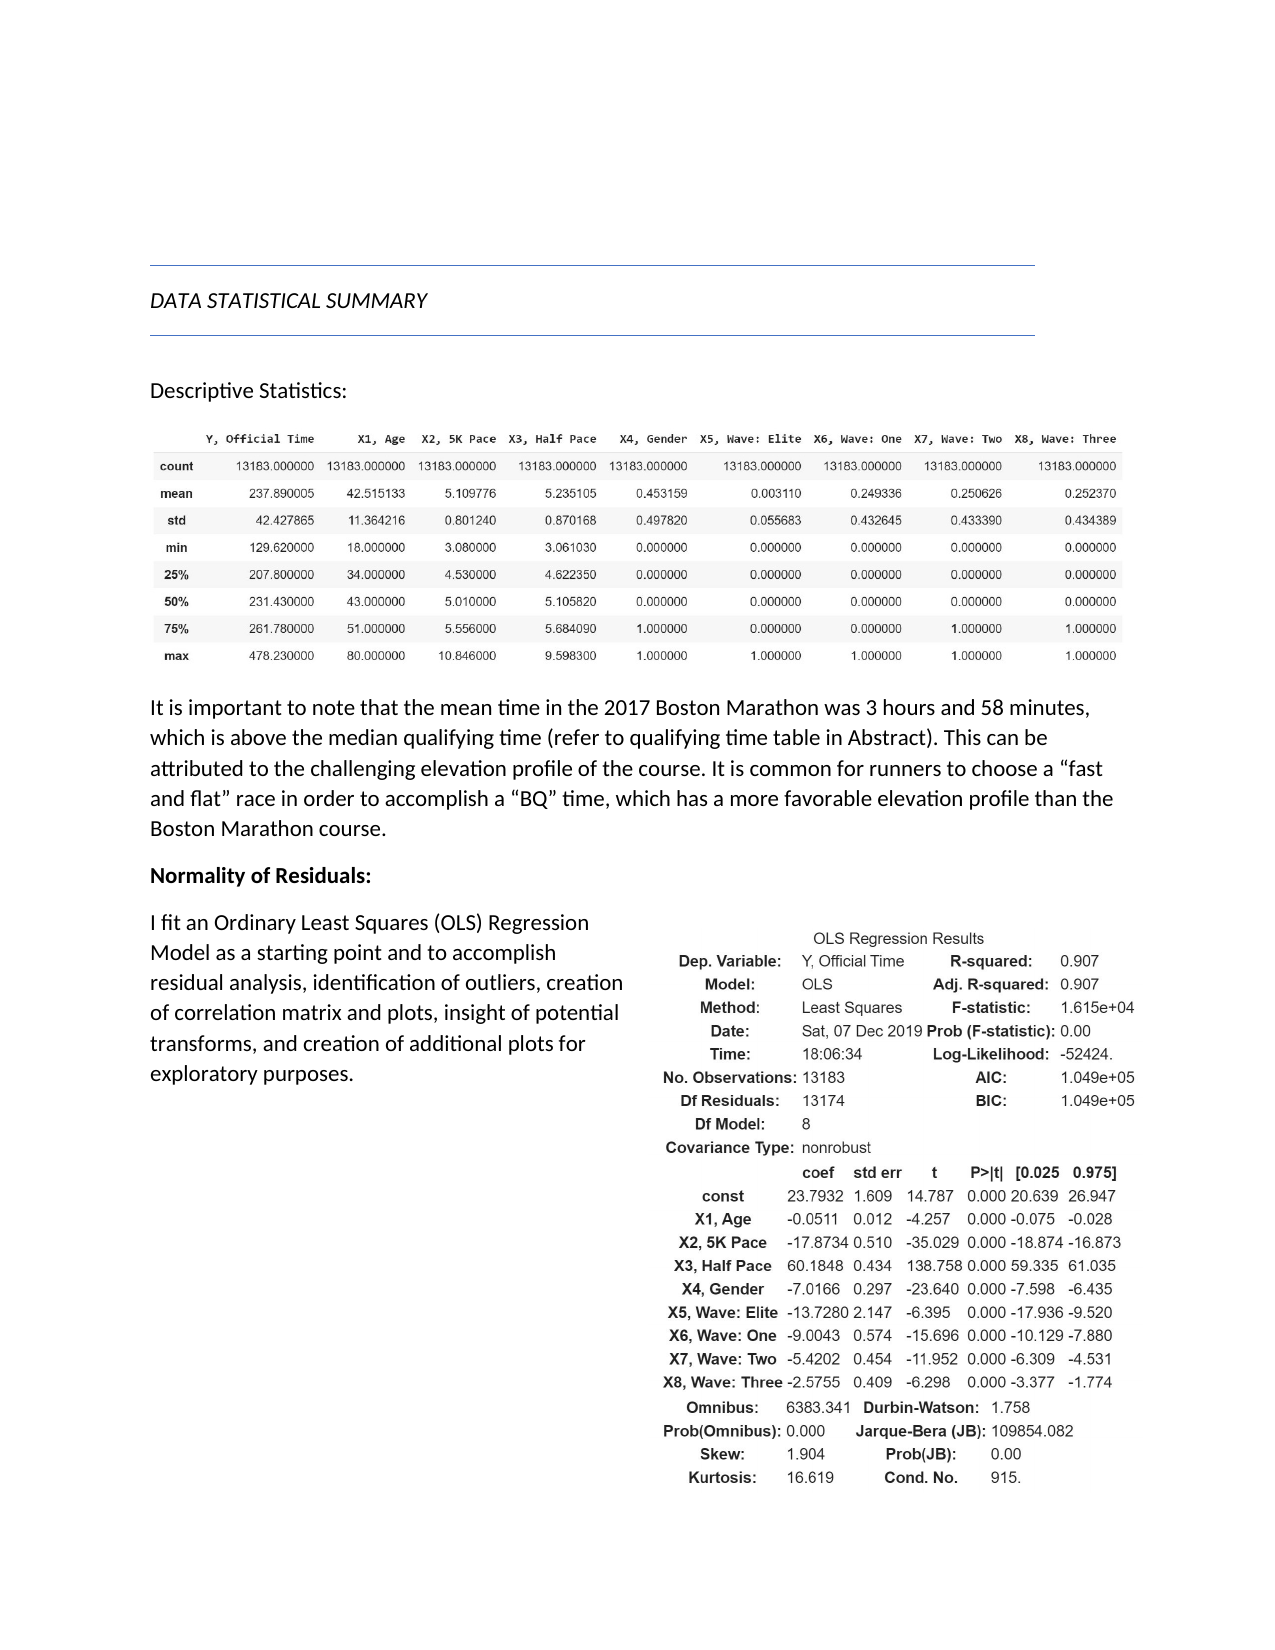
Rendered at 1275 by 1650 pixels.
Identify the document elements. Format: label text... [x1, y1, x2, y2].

text Descriptive Statistics: [150, 376, 1125, 404]
picture [646, 928, 1143, 1490]
text DATA STATISTICAL SUMMARY [150, 266, 1035, 335]
text Normality of Residuals: [150, 861, 1125, 889]
text It is important to note that the mean time in the 2017 Boston Marathon was 3 hours and 58 minutes, which is above the median qualifying time (refer to qualifying time table in Abstract). This can be attributed to the challenging elevation profile of the course. It is common for runners to choose a “fast and flat” race in order to accomplish a “BQ” time, which has a more favorable elevation profile than the Boston Marathon course. [150, 693, 1125, 842]
text I fit an Ordinary Least Squares (OLS) Regression Model as a starting point and to accomplish residual analysis, identification of outliers, creation of correlation matrix and plots, insight of potential transforms, and creation of additional plots for exploratory purposes. [150, 908, 1125, 1087]
picture [150, 422, 1125, 675]
